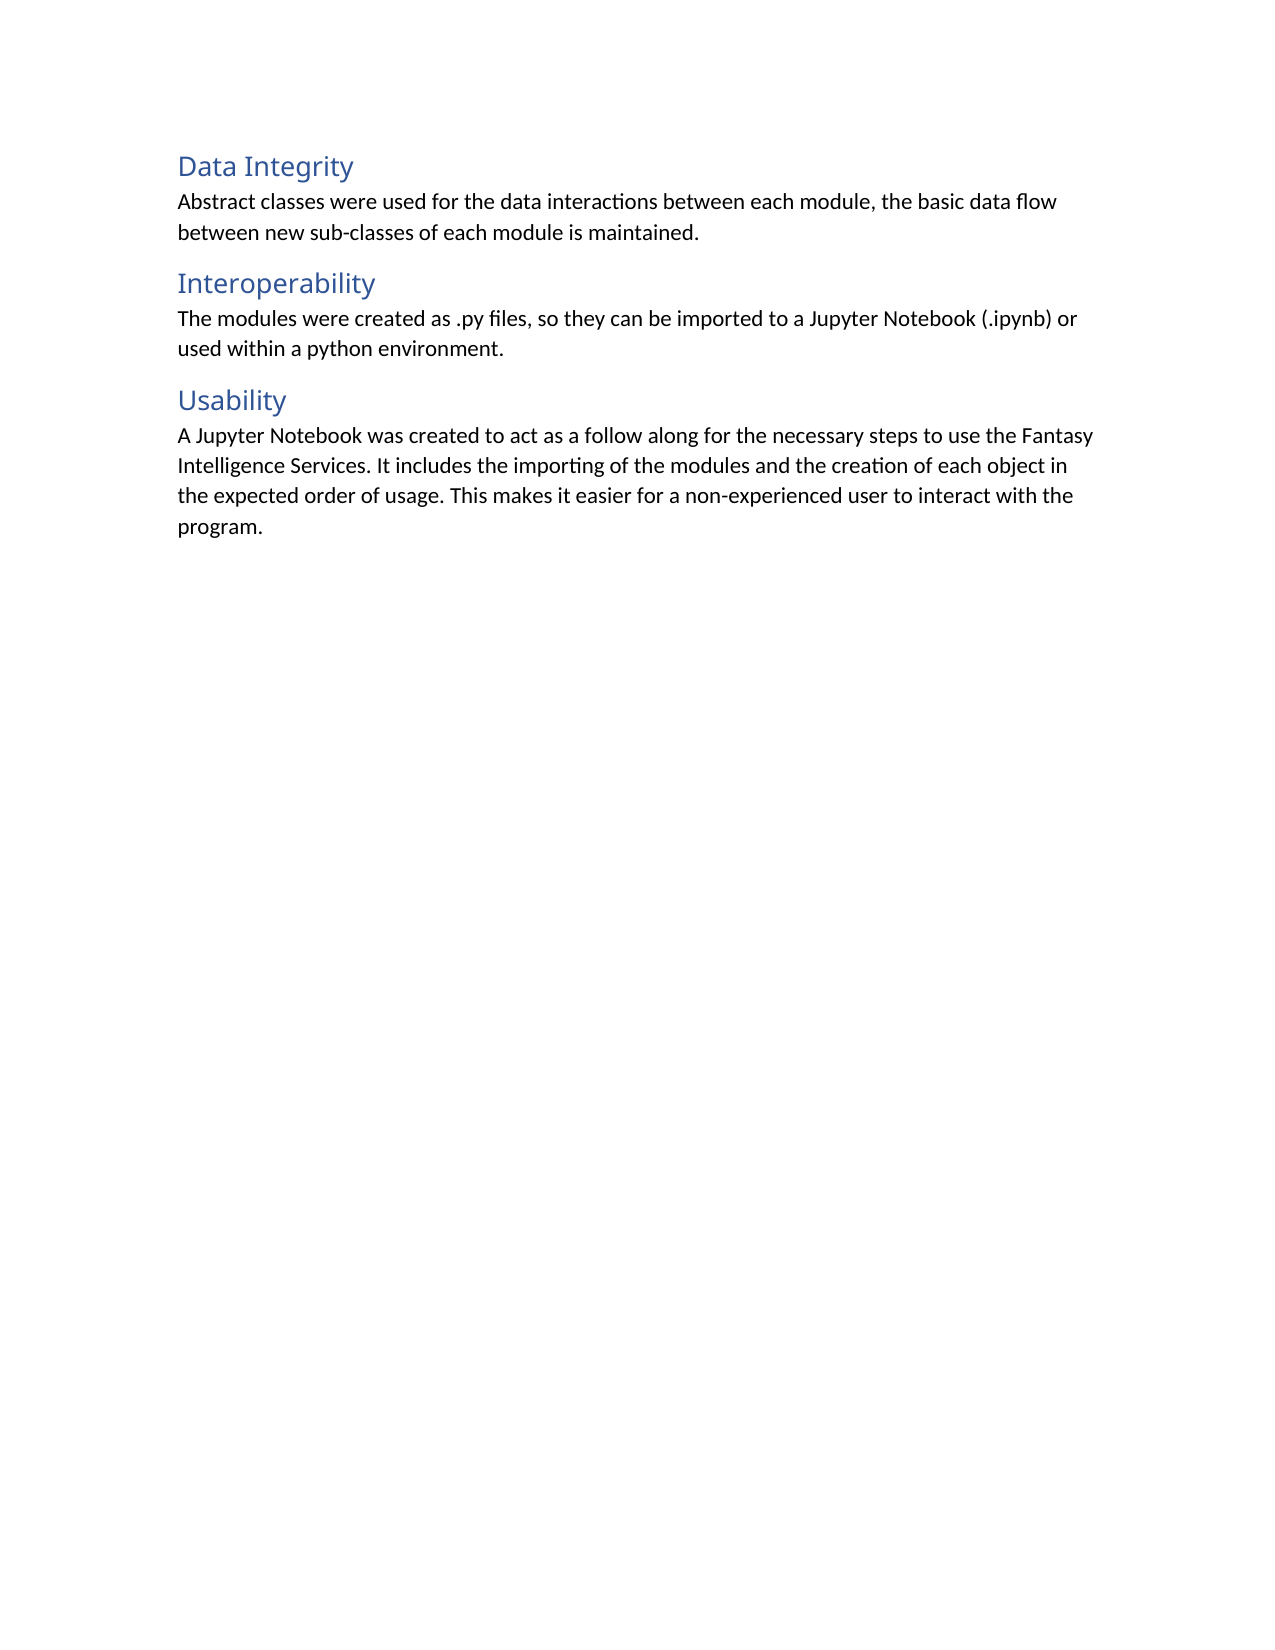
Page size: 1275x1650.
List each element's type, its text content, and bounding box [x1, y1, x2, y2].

subtitle Usability [177, 381, 1098, 418]
subtitle Interoperability [177, 264, 1098, 301]
text A Jupyter Notebook was created to act as a follow along for the necessary steps to use the Fantasy Intelligence Services. It includes the importing of the modules and the creation of each object in the expected order of usage. This makes it easier for a non-experienced user to interact with the program. [177, 421, 1098, 540]
text Abstract classes were used for the data interactions between each module, the basic data flow between new sub-classes of each module is maintained. [177, 187, 1098, 246]
text The modules were created as .py files, so they can be imported to a Jupyter Notebook (.ipynb) or used within a python environment. [177, 304, 1098, 362]
subtitle Data Integrity [177, 148, 1098, 184]
